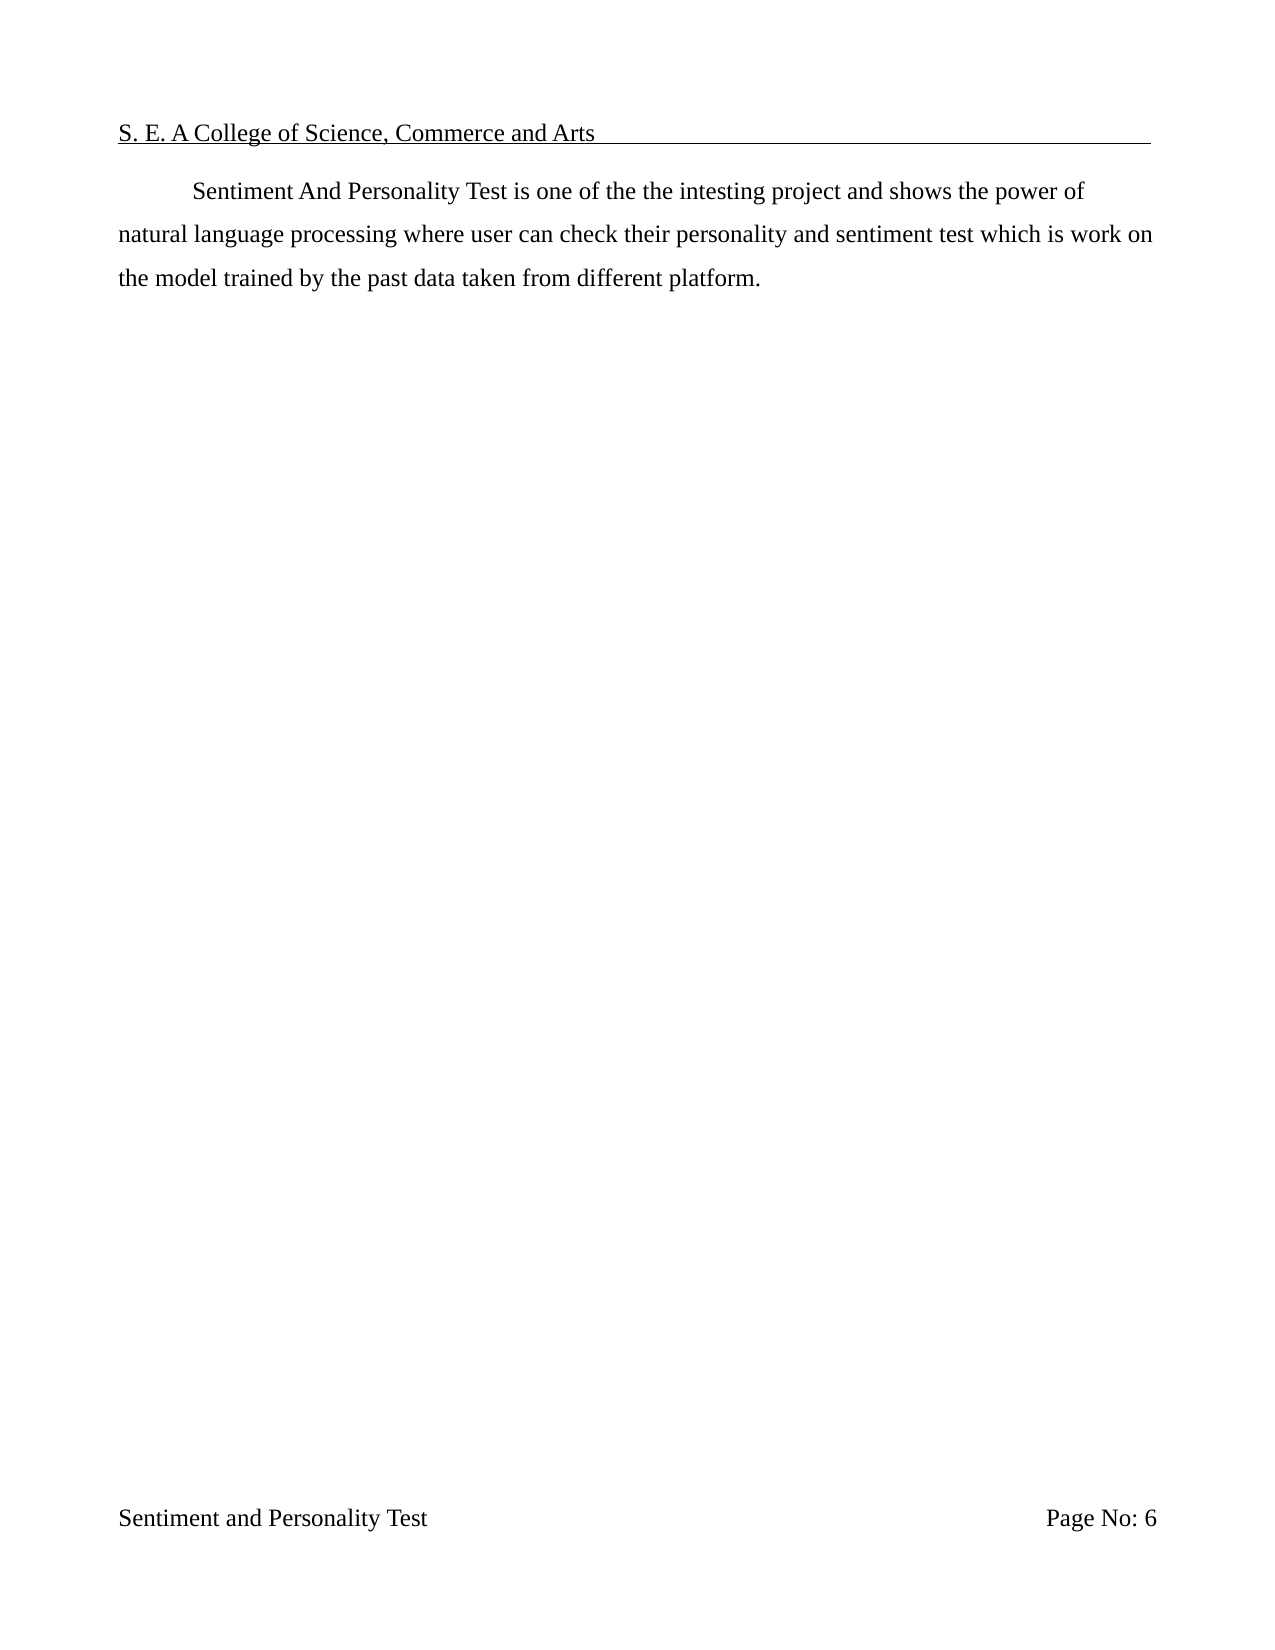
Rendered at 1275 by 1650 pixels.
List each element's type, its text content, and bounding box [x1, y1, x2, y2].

text Sentiment And Personality Test is one of the the intesting project and shows the power of natural language processing where user can check their personality and sentiment test which is work on the model trained by the past data taken from different platform. [118, 176, 1157, 291]
